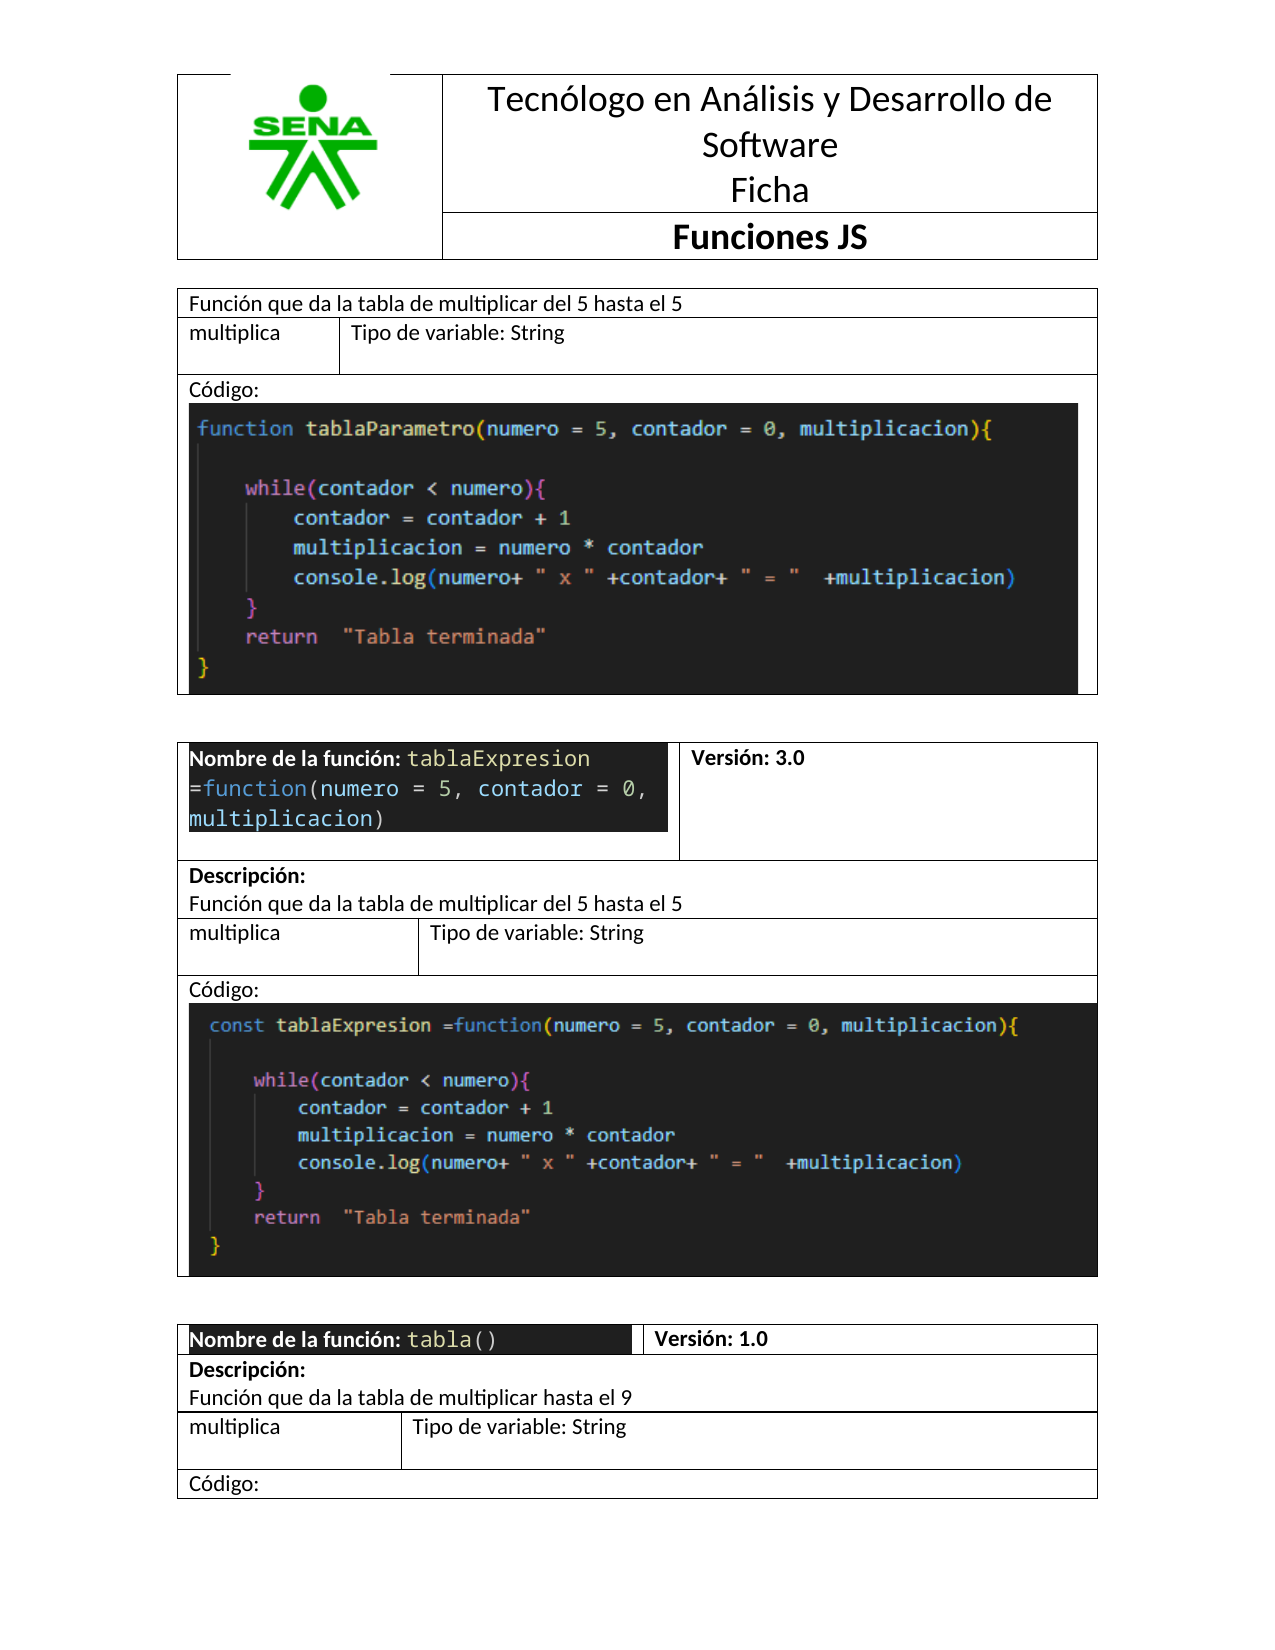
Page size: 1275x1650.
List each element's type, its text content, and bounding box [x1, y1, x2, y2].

table_header Versión: 3.0 [680, 743, 1097, 860]
table_cell Descripción: Función que da la tabla de multiplicar hasta el 9 [178, 1355, 1097, 1411]
picture [230, 74, 390, 226]
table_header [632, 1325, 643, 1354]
table_cell Código: [178, 1470, 1097, 1497]
table_header Versión: 1.0 [644, 1325, 1097, 1354]
table_cell Tipo de variable: String [402, 1413, 1097, 1468]
table_header Nombre de la función: tablaExpresion =function(numero = 5, contador = 0, multiplicacion) [178, 743, 679, 860]
table_cell Descripción: Función que da la tabla de multiplicar del 5 hasta el 5 [178, 861, 1097, 917]
table_cell Descripción: Función que da la tabla de multiplicar del 5 hasta el 5 [178, 289, 1097, 317]
picture [188, 1003, 1098, 1276]
table_cell Código: [178, 375, 1097, 694]
table_cell multiplica [178, 919, 418, 974]
table_cell multiplica [178, 318, 339, 374]
table_cell Tipo de variable: String [419, 919, 1097, 974]
table_cell multiplica [178, 1413, 401, 1468]
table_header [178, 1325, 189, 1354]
picture [188, 403, 1079, 694]
table_cell Tipo de variable: String [340, 318, 1097, 374]
table_cell Código: [178, 976, 1097, 1276]
